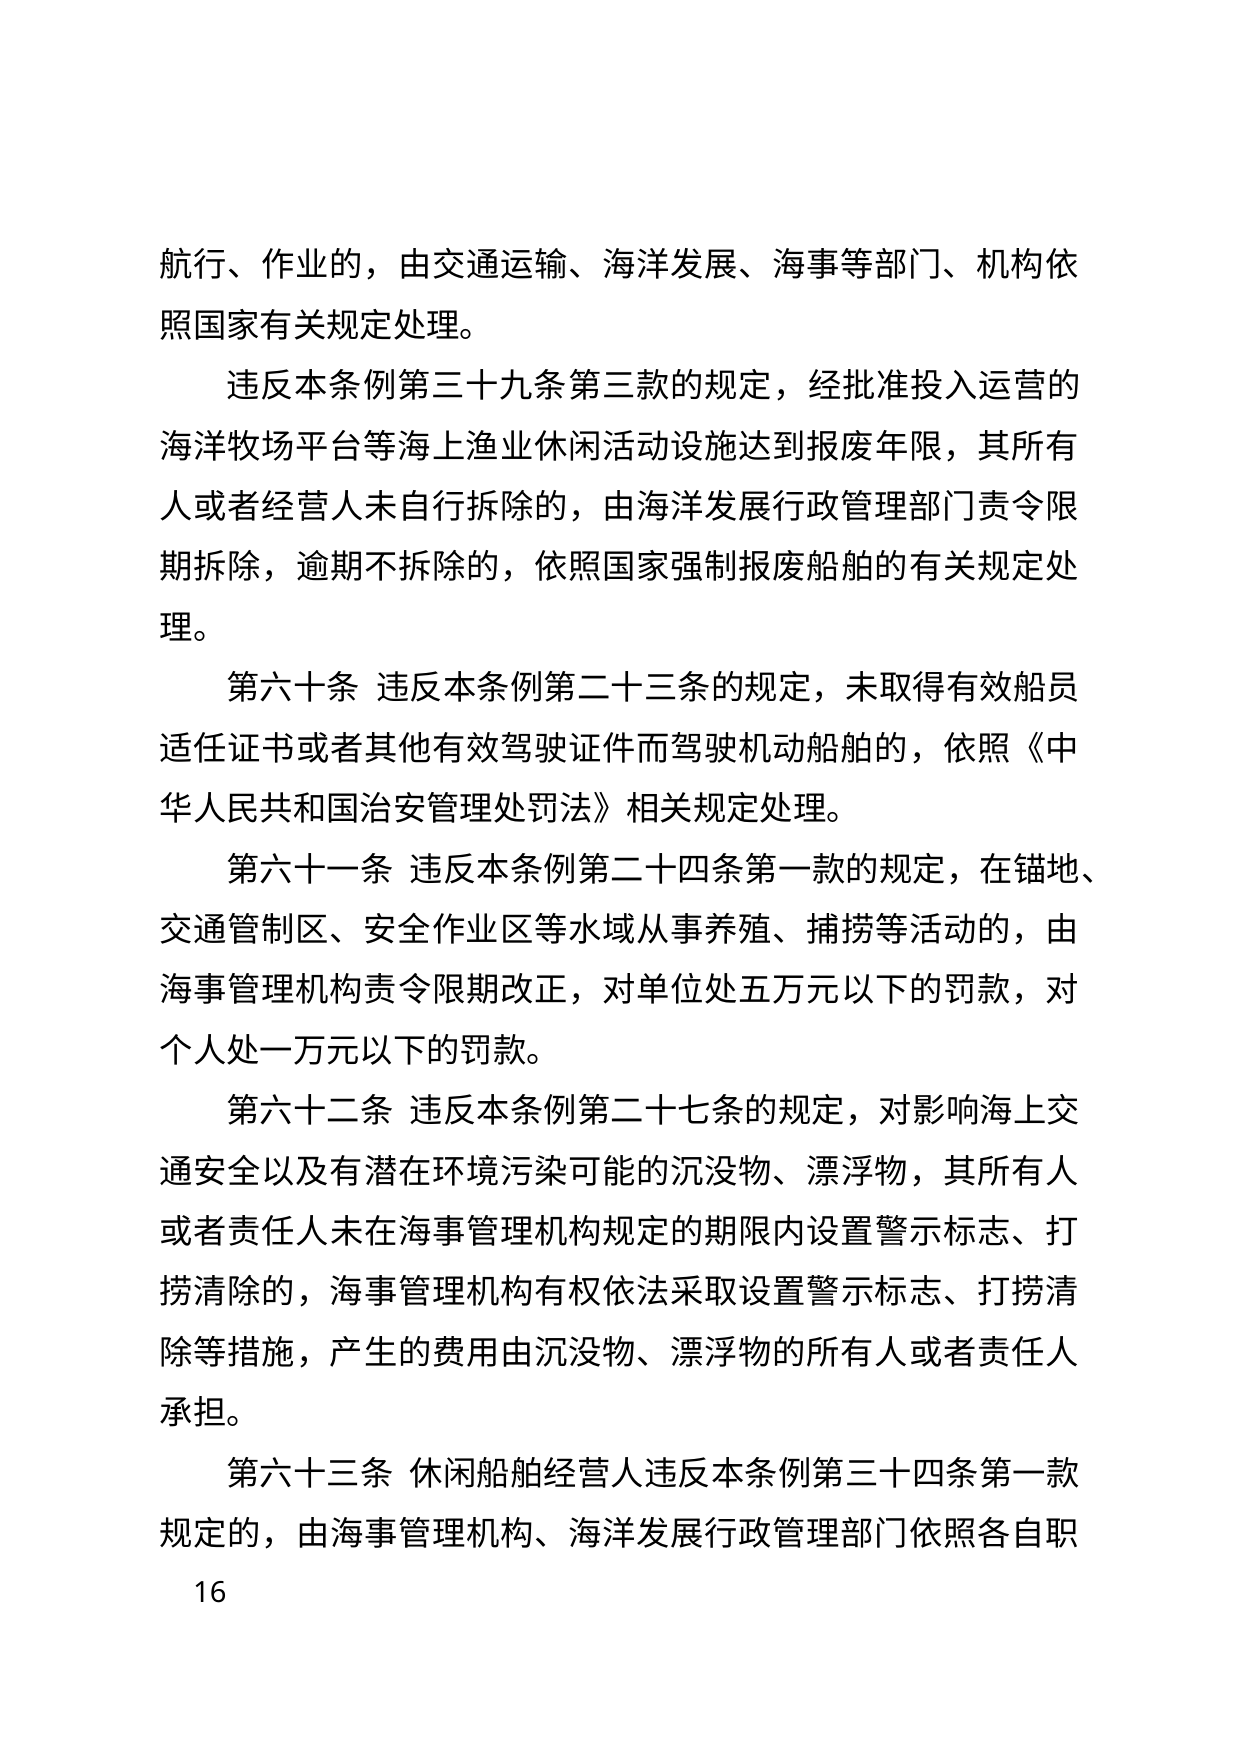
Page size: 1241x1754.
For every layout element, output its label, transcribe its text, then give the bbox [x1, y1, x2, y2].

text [159, 1437, 1081, 1558]
text 第六十二条 违反本条例第二十七条的规定，对影响海上交通安全以及有潜在环境污染可能的沉没物、漂浮物，其所有人或者责任人未在海事管理机构规定的期限内设置警示标志、打捞清除的，海事管理机构有权依法采取设置警示标志、打捞清除等措施，产生的费用由沉没物、漂浮物的所有人或者责任人承担。 [159, 1074, 1081, 1437]
text 第六十条 违反本条例第二十三条的规定，未取得有效船员适任证书或者其他有效驾驶证件而驾驶机动船舶的，依照《中华人民共和国治安管理处罚法》相关规定处理。 [159, 651, 1081, 833]
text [159, 228, 1081, 349]
text 第六十一条 违反本条例第二十四条第一款的规定，在锚地、交通管制区、安全作业区等水域从事养殖、捕捞等活动的，由海事管理机构责令限期改正，对单位处五万元以下的罚款，对个人处一万元以下的罚款。 [159, 833, 1081, 1074]
text 违反本条例第三十九条第三款的规定，经批准投入运营的海洋牧场平台等海上渔业休闲活动设施达到报废年限，其所有人或者经营人未自行拆除的，由海洋发展行政管理部门责令限期拆除，逾期不拆除的，依照国家强制报废船舶的有关规定处理。 [159, 349, 1081, 651]
